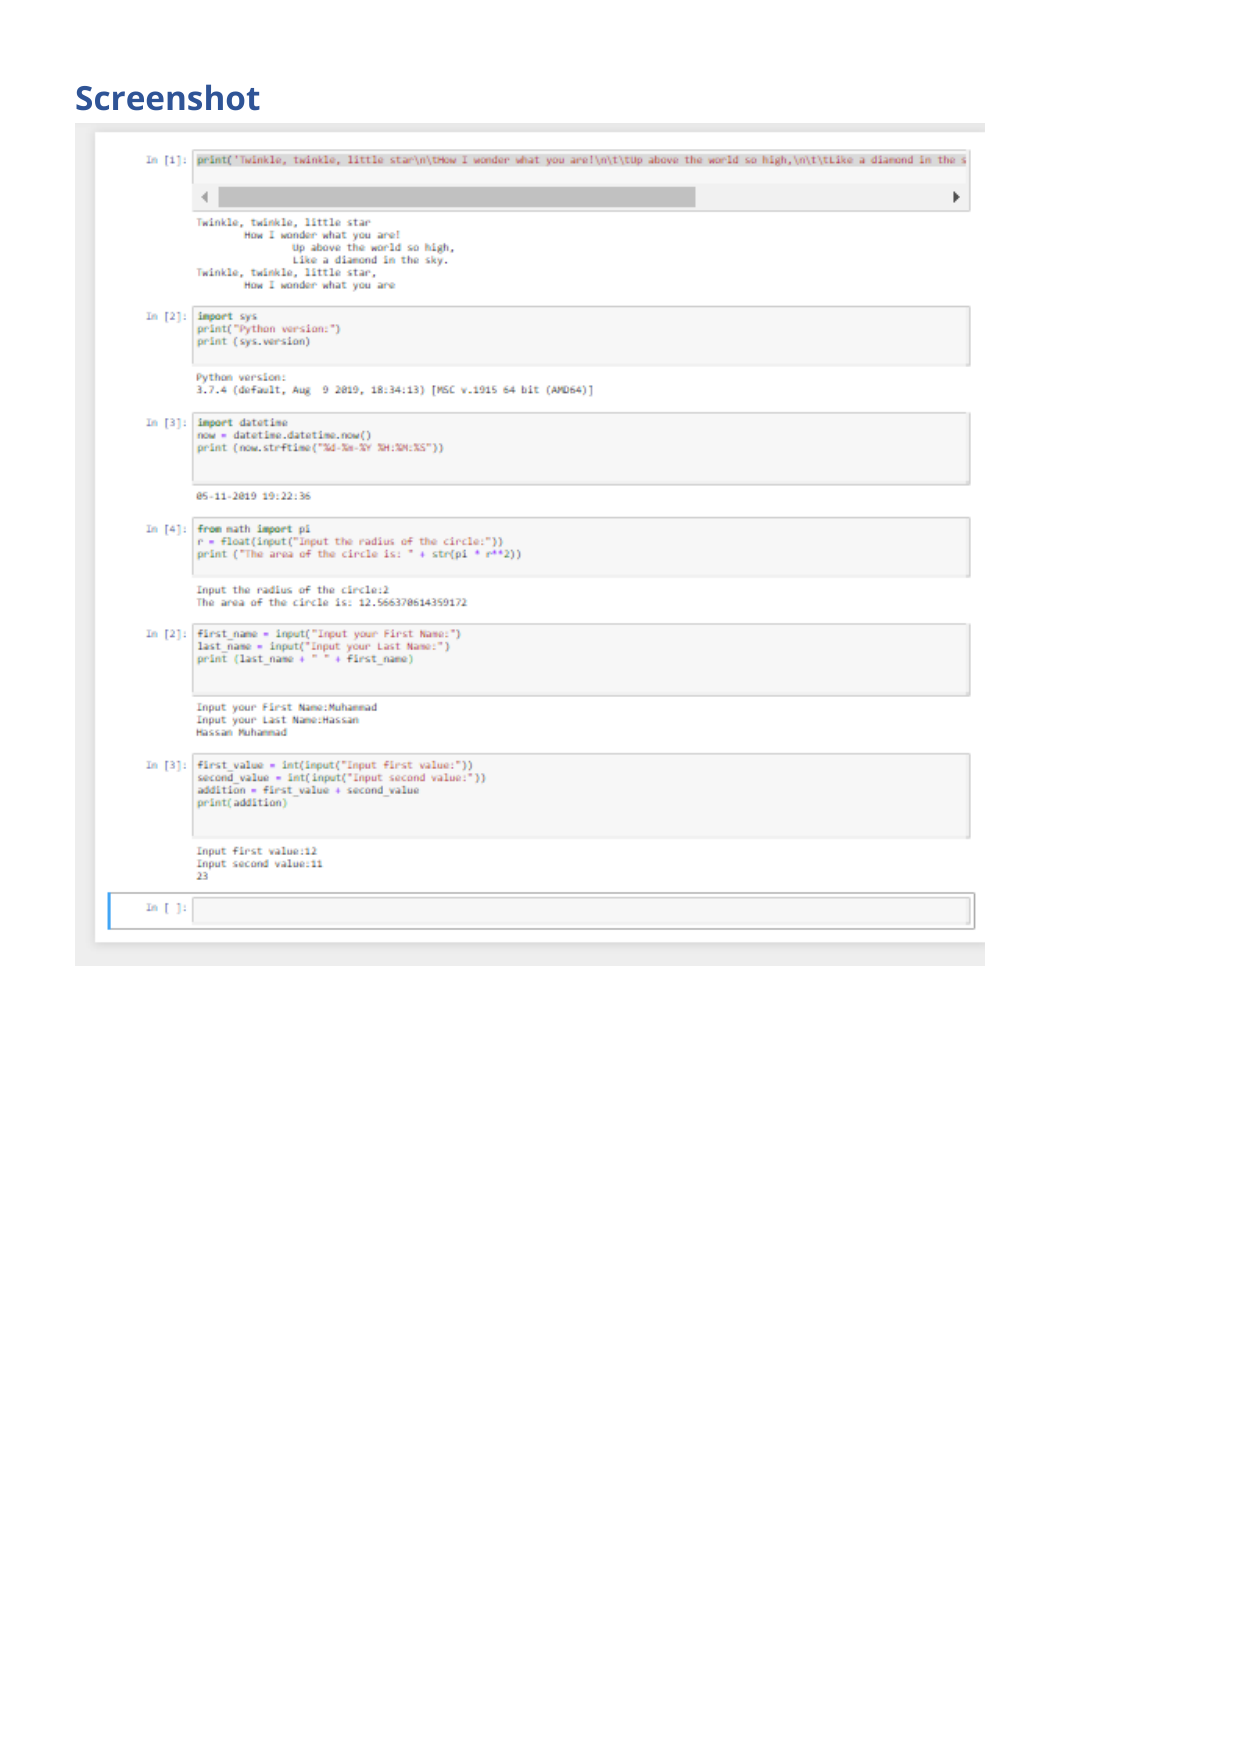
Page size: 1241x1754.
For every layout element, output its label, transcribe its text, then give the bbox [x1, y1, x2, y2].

subtitle Screenshot [75, 75, 1165, 120]
picture [75, 123, 985, 966]
